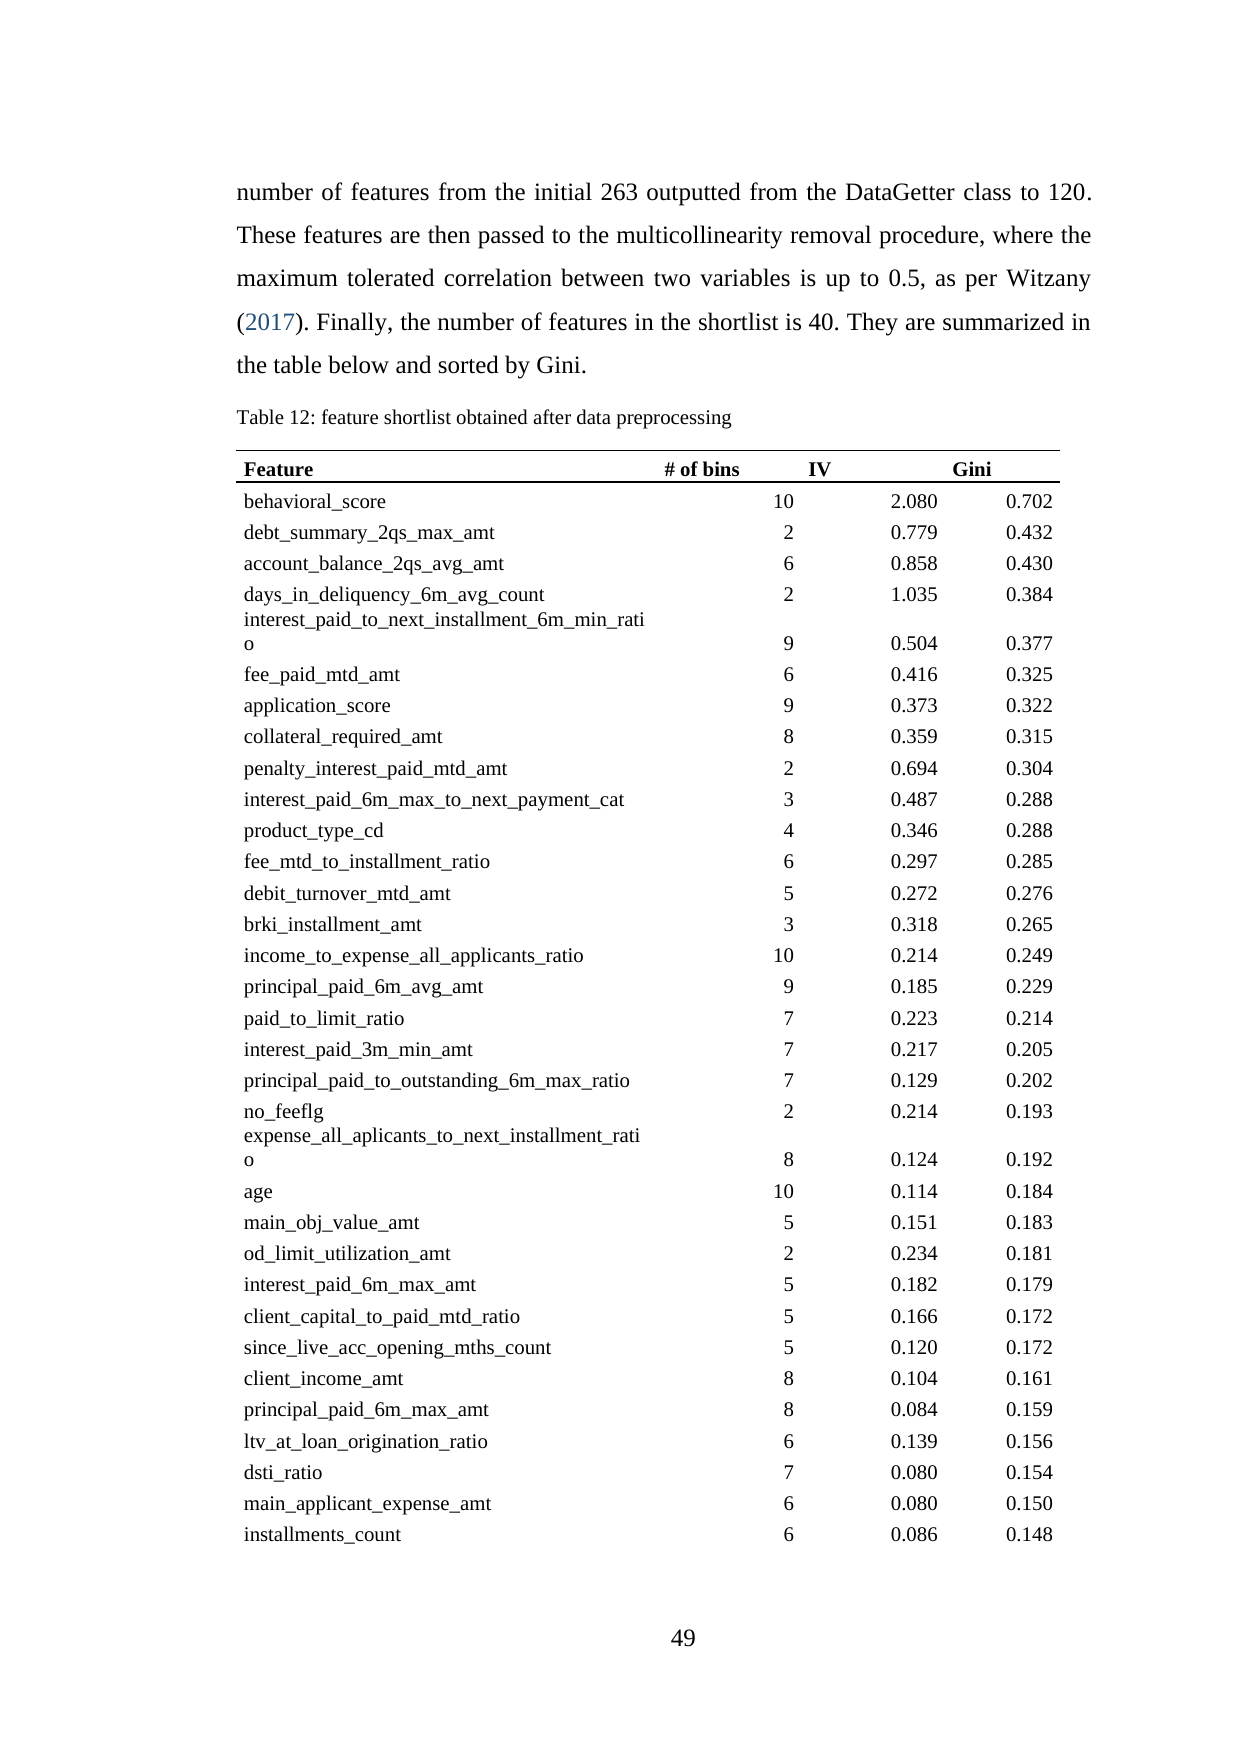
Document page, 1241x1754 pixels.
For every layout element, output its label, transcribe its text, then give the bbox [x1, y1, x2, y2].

table_cell principal_paid_to_outstanding_6m_max_ratio [236, 1061, 657, 1092]
table_cell 0.156 [945, 1421, 1060, 1453]
table_cell 7 [657, 1061, 801, 1092]
table_cell 0.234 [801, 1234, 945, 1265]
table_cell 6 [657, 1515, 801, 1546]
table_cell 0.139 [801, 1421, 945, 1453]
table_cell 8 [657, 1123, 801, 1171]
table_cell 0.265 [945, 905, 1060, 936]
table_cell 0.285 [945, 842, 1060, 873]
table_cell 0.214 [945, 998, 1060, 1029]
table_cell od_limit_utilization_amt [236, 1234, 657, 1265]
table_cell 0.249 [945, 936, 1060, 967]
table_cell 9 [657, 967, 801, 998]
table_cell 0.129 [801, 1061, 945, 1092]
table_cell 0.179 [945, 1265, 1060, 1296]
table_cell 0.322 [945, 686, 1060, 717]
table_cell 5 [657, 873, 801, 904]
table_cell 0.318 [801, 905, 945, 936]
table_cell 0.086 [801, 1515, 945, 1546]
table_cell 2 [657, 513, 801, 544]
table_cell 0.779 [801, 513, 945, 544]
table_cell debit_turnover_mtd_amt [236, 873, 657, 904]
table_cell 0.172 [945, 1296, 1060, 1328]
table_cell 0.304 [945, 748, 1060, 779]
table_cell 0.702 [945, 483, 1060, 513]
table_cell 0.114 [801, 1171, 945, 1203]
table_cell behavioral_score [236, 483, 657, 513]
table_cell 7 [657, 1030, 801, 1061]
table_cell 8 [657, 1390, 801, 1421]
table_cell account_balance_2qs_avg_amt [236, 544, 657, 575]
table_cell collateral_required_amt [236, 717, 657, 748]
table_cell debt_summary_2qs_max_amt [236, 513, 657, 544]
table_cell interest_paid_to_next_installment_6m_min_ratio [236, 606, 657, 654]
table_cell 0.185 [801, 967, 945, 998]
table_cell 0.325 [945, 655, 1060, 686]
table_cell 0.416 [801, 655, 945, 686]
table_cell 5 [657, 1265, 801, 1296]
table_cell income_to_expense_all_applicants_ratio [236, 936, 657, 967]
table_cell age [236, 1171, 657, 1203]
table_cell 0.288 [945, 811, 1060, 842]
table_cell 0.120 [801, 1328, 945, 1359]
table_cell 2 [657, 1092, 801, 1123]
table_cell expense_all_aplicants_to_next_installment_ratio [236, 1123, 657, 1171]
table_cell 7 [657, 998, 801, 1029]
table_cell penalty_interest_paid_mtd_amt [236, 748, 657, 779]
table_cell client_income_amt [236, 1359, 657, 1390]
table_cell 0.377 [945, 606, 1060, 654]
table_cell 0.124 [801, 1123, 945, 1171]
table_cell main_obj_value_amt [236, 1203, 657, 1234]
table_cell 0.159 [945, 1390, 1060, 1421]
table_cell dsti_ratio [236, 1453, 657, 1484]
table_cell fee_paid_mtd_amt [236, 655, 657, 686]
table_header Feature [236, 451, 657, 481]
table_cell 2 [657, 1234, 801, 1265]
table_cell ltv_at_loan_origination_ratio [236, 1421, 657, 1453]
table_cell 6 [657, 842, 801, 873]
table_cell application_score [236, 686, 657, 717]
table_cell 0.432 [945, 513, 1060, 544]
table_cell 0.359 [801, 717, 945, 748]
table_cell 4 [657, 811, 801, 842]
table_cell 5 [657, 1296, 801, 1328]
table_cell 0.217 [801, 1030, 945, 1061]
table_cell 0.373 [801, 686, 945, 717]
table_cell 0.184 [945, 1171, 1060, 1203]
table_cell 5 [657, 1203, 801, 1234]
table_cell 0.205 [945, 1030, 1060, 1061]
table_cell 0.183 [945, 1203, 1060, 1234]
table_cell 3 [657, 905, 801, 936]
table_cell no_feeflg [236, 1092, 657, 1123]
table_cell 5 [657, 1328, 801, 1359]
table_cell 0.104 [801, 1359, 945, 1390]
table_cell 0.346 [801, 811, 945, 842]
table_cell fee_mtd_to_installment_ratio [236, 842, 657, 873]
table_cell 0.315 [945, 717, 1060, 748]
table_cell interest_paid_6m_max_to_next_payment_cat [236, 780, 657, 811]
table_cell 0.172 [945, 1328, 1060, 1359]
table_cell 2 [657, 575, 801, 606]
table_cell 0.430 [945, 544, 1060, 575]
table_cell 0.487 [801, 780, 945, 811]
table_cell 10 [657, 483, 801, 513]
table_cell product_type_cd [236, 811, 657, 842]
table_cell 2 [657, 748, 801, 779]
table_cell 0.858 [801, 544, 945, 575]
table_cell 6 [657, 1421, 801, 1453]
table_cell 0.223 [801, 998, 945, 1029]
table_cell 0.694 [801, 748, 945, 779]
table_header IV [801, 451, 945, 481]
table_cell days_in_deliquency_6m_avg_count [236, 575, 657, 606]
table_cell since_live_acc_opening_mths_count [236, 1328, 657, 1359]
table_cell 3 [657, 780, 801, 811]
table_cell client_capital_to_paid_mtd_ratio [236, 1296, 657, 1328]
table_header Gini [945, 451, 1060, 481]
table_cell 0.154 [945, 1453, 1060, 1484]
table_cell principal_paid_6m_max_amt [236, 1390, 657, 1421]
table_cell 6 [657, 655, 801, 686]
table_header # of bins [657, 451, 801, 481]
table_cell interest_paid_3m_min_amt [236, 1030, 657, 1061]
table_cell 0.150 [945, 1484, 1060, 1515]
table_cell 9 [657, 686, 801, 717]
table_cell 0.504 [801, 606, 945, 654]
table_cell 0.080 [801, 1484, 945, 1515]
table_cell 10 [657, 1171, 801, 1203]
table_cell 0.272 [801, 873, 945, 904]
table_cell brki_installment_amt [236, 905, 657, 936]
table_cell 8 [657, 1359, 801, 1390]
table_cell 0.214 [801, 936, 945, 967]
table_cell 0.214 [801, 1092, 945, 1123]
table_cell 0.166 [801, 1296, 945, 1328]
table_cell principal_paid_6m_avg_amt [236, 967, 657, 998]
table_cell 0.151 [801, 1203, 945, 1234]
table_cell 7 [657, 1453, 801, 1484]
table_cell 6 [657, 1484, 801, 1515]
table_cell 0.297 [801, 842, 945, 873]
table_cell 6 [657, 544, 801, 575]
table_cell 0.084 [801, 1390, 945, 1421]
table_cell 0.182 [801, 1265, 945, 1296]
table_cell 0.288 [945, 780, 1060, 811]
table_cell 0.148 [945, 1515, 1060, 1546]
table_cell 0.202 [945, 1061, 1060, 1092]
table_cell 0.384 [945, 575, 1060, 606]
table_cell paid_to_limit_ratio [236, 998, 657, 1029]
table_cell 8 [657, 717, 801, 748]
table_cell 0.276 [945, 873, 1060, 904]
text Table 12: feature shortlist obtained after data preprocessing [236, 405, 1092, 429]
table_cell 1.035 [801, 575, 945, 606]
table_cell installments_count [236, 1515, 657, 1546]
table_cell 0.229 [945, 967, 1060, 998]
table_cell 0.080 [801, 1453, 945, 1484]
table_cell 0.161 [945, 1359, 1060, 1390]
table_cell 9 [657, 606, 801, 654]
table_cell main_applicant_expense_amt [236, 1484, 657, 1515]
table_cell 0.193 [945, 1092, 1060, 1123]
table_cell 10 [657, 936, 801, 967]
table_cell 0.192 [945, 1123, 1060, 1171]
table_cell 2.080 [801, 483, 945, 513]
table_cell interest_paid_6m_max_amt [236, 1265, 657, 1296]
table_cell 0.181 [945, 1234, 1060, 1265]
